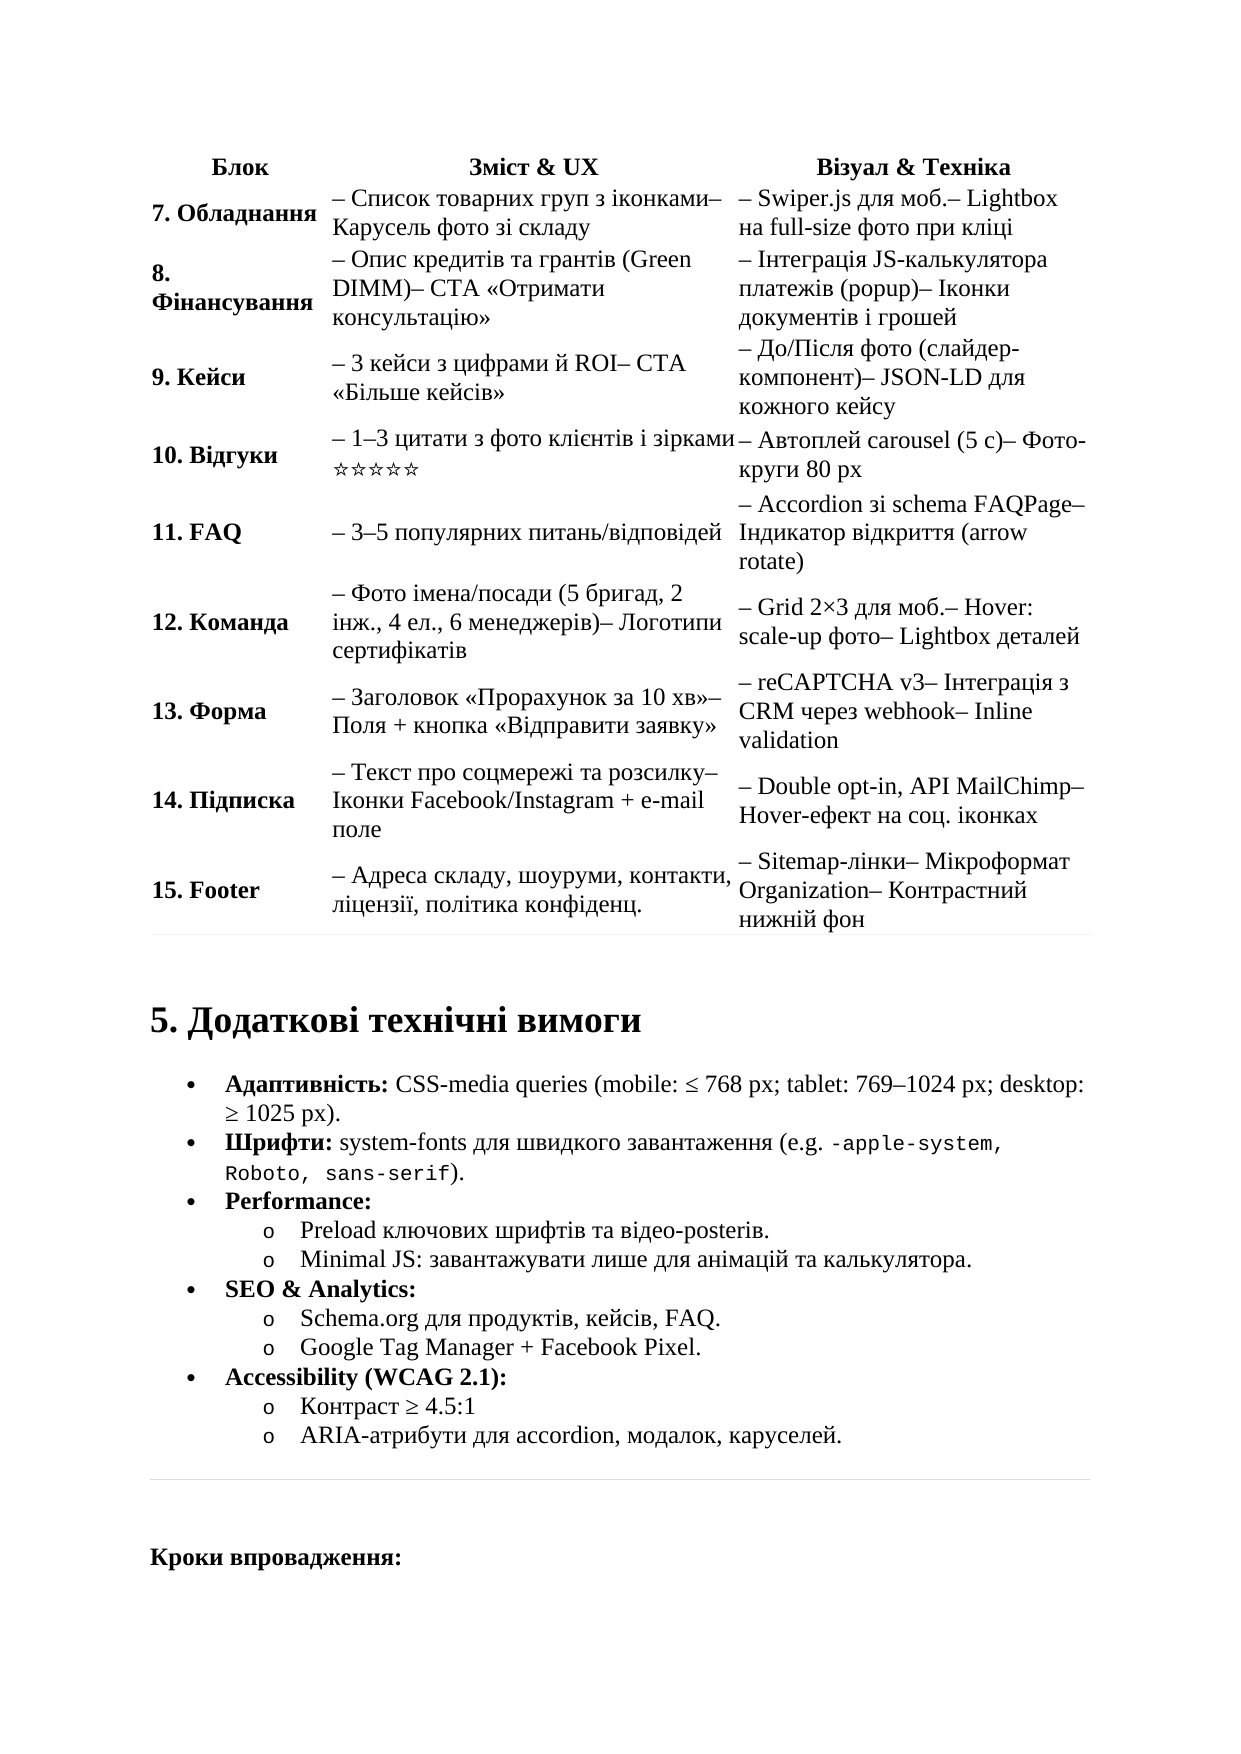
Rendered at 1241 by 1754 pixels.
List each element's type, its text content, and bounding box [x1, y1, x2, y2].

list Адаптивність: CSS-media queries (mobile: ≤ 768 px; tablet: 769–1024 px; desktop: ≥ 1025 px). [187, 1069, 1090, 1127]
table_cell 13. Форма [150, 666, 330, 755]
table_cell – 3 кейси з цифрами й ROI– CTA «Більше кейсів» [330, 332, 737, 421]
table_cell 9. Кейси [150, 332, 330, 421]
table_cell – 3–5 популярних питань/відповідей [330, 487, 737, 577]
table_header Зміст & UX [330, 150, 737, 182]
list Google Tag Manager + Facebook Pixel. [262, 1332, 1090, 1362]
list Шрифти: system-fonts для швидкого завантаження (e.g. -apple-system, Roboto, sans-serif). [187, 1127, 1090, 1186]
table_header Блок [150, 150, 330, 182]
list Preload ключових шрифтів та відео-posterів. [262, 1215, 1090, 1244]
table_cell – Заголовок «Прорахунок за 10 хв»– Поля + кнопка «Відправити заявку» [330, 666, 737, 755]
table_cell – Double opt-in, API MailChimp– Hover-ефект на соц. іконках [737, 755, 1090, 845]
table_cell 8. Фінансування [150, 243, 330, 332]
table_cell – Grid 2×3 для моб.– Hover: scale-up фото– Lightbox деталей [737, 577, 1090, 666]
list Контраст ≥ 4.5:1 [262, 1391, 1090, 1420]
table_cell 15. Footer [150, 845, 330, 934]
table_cell – Swiper.js для моб.– Lightbox на full-size фото при кліці [737, 182, 1090, 242]
table_cell – Інтеграція JS-калькулятора платежів (popup)– Іконки документів і грошей [737, 243, 1090, 332]
list Accessibility (WCAG 2.1): [187, 1362, 1090, 1391]
table_cell – До/Після фото (слайдер-компонент)– JSON-LD для кожного кейсу [737, 332, 1090, 421]
table_cell 7. Обладнання [150, 182, 330, 242]
table_cell – reCAPTCHA v3– Інтеграція з CRM через webhook– Inline validation [737, 666, 1090, 755]
list Minimal JS: завантажувати лише для анімацій та калькулятора. [262, 1244, 1090, 1274]
table_cell – Адреса складу, шоуруми, контакти, ліцензії, політика конфіденц. [330, 845, 737, 934]
table_cell 11. FAQ [150, 487, 330, 577]
list Schema.org для продуктів, кейсів, FAQ. [262, 1303, 1090, 1332]
table_cell – 1–3 цитати з фото клієнтів і зірками ⭐️⭐️⭐️⭐️⭐️ [330, 421, 737, 487]
table_cell – Список товарних груп з іконками– Карусель фото зі складу [330, 182, 737, 242]
table_cell – Accordion зі schema FAQPage– Індикатор відкриття (arrow rotate) [737, 487, 1090, 577]
table_cell 12. Команда [150, 577, 330, 666]
table_cell – Фото імена/посади (5 бригад, 2 інж., 4 ел., 6 менеджерів)– Логотипи сертифікатів [330, 577, 737, 666]
table_cell – Текст про соцмережі та розсилку– Іконки Facebook/Instagram + e-mail поле [330, 755, 737, 845]
text 5. Додаткові технічні вимоги [150, 997, 1090, 1040]
table_cell – Sitemap-лінки– Мікроформат Organization– Контрастний нижній фон [737, 845, 1090, 934]
table_cell 10. Відгуки [150, 421, 330, 487]
text Кроки впровадження: [150, 1542, 1090, 1571]
table_cell 14. Підписка [150, 755, 330, 845]
list Performance: [187, 1186, 1090, 1215]
list ARIA-атрибути для accordion, модалок, каруселей. [262, 1420, 1090, 1450]
list SEO & Analytics: [187, 1274, 1090, 1303]
table_cell – Автоплей carousel (5 с)– Фото-круги 80 px [737, 421, 1090, 487]
table_header Візуал & Техніка [737, 150, 1090, 182]
table_cell – Опис кредитів та грантів (Green DIMM)– CTA «Отримати консультацію» [330, 243, 737, 332]
